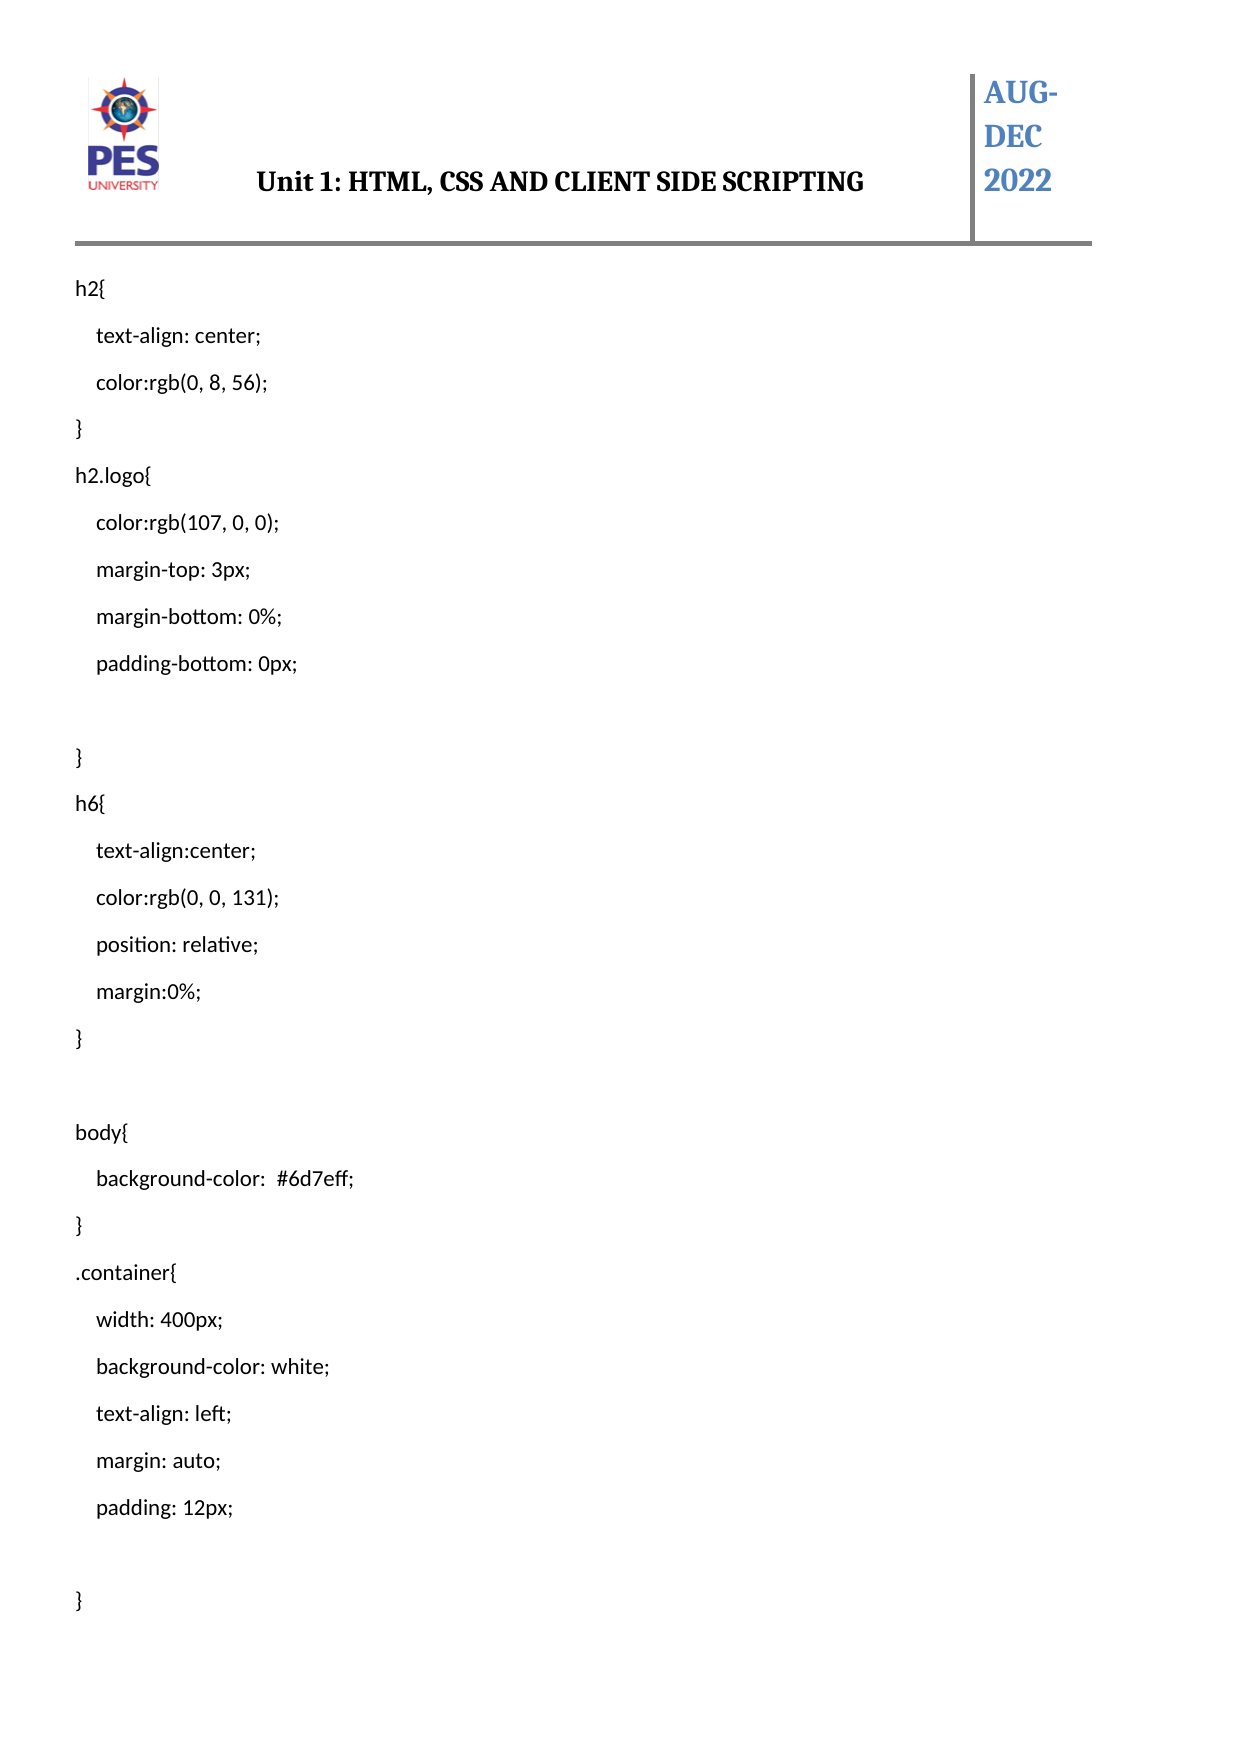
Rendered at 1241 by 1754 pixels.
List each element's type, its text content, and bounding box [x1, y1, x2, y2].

text width: 400px; [75, 1305, 1165, 1333]
text } [75, 1024, 1165, 1052]
text margin-bottom: 0%; [75, 602, 1165, 630]
text text-align: center; [75, 321, 1165, 349]
text padding: 12px; [75, 1493, 1165, 1521]
text h2.logo{ [75, 461, 1165, 489]
text } [75, 414, 1165, 443]
text } [75, 743, 1165, 771]
text h2{ [75, 274, 1165, 302]
text color:rgb(107, 0, 0); [75, 508, 1165, 536]
text h6{ [75, 789, 1165, 818]
text position: relative; [75, 930, 1165, 958]
text margin: auto; [75, 1446, 1165, 1474]
text padding-bottom: 0px; [75, 649, 1165, 677]
text } [75, 1211, 1165, 1239]
text color:rgb(0, 0, 131); [75, 883, 1165, 911]
text text-align:center; [75, 836, 1165, 864]
text } [75, 1586, 1165, 1614]
text margin-top: 3px; [75, 555, 1165, 583]
text background-color: white; [75, 1352, 1165, 1380]
text text-align: left; [75, 1399, 1165, 1427]
text margin:0%; [75, 977, 1165, 1005]
text background-color: #6d7eff; [75, 1164, 1165, 1193]
text color:rgb(0, 8, 56); [75, 368, 1165, 396]
picture [86, 75, 161, 192]
text .container{ [75, 1258, 1165, 1286]
text body{ [75, 1118, 1165, 1146]
